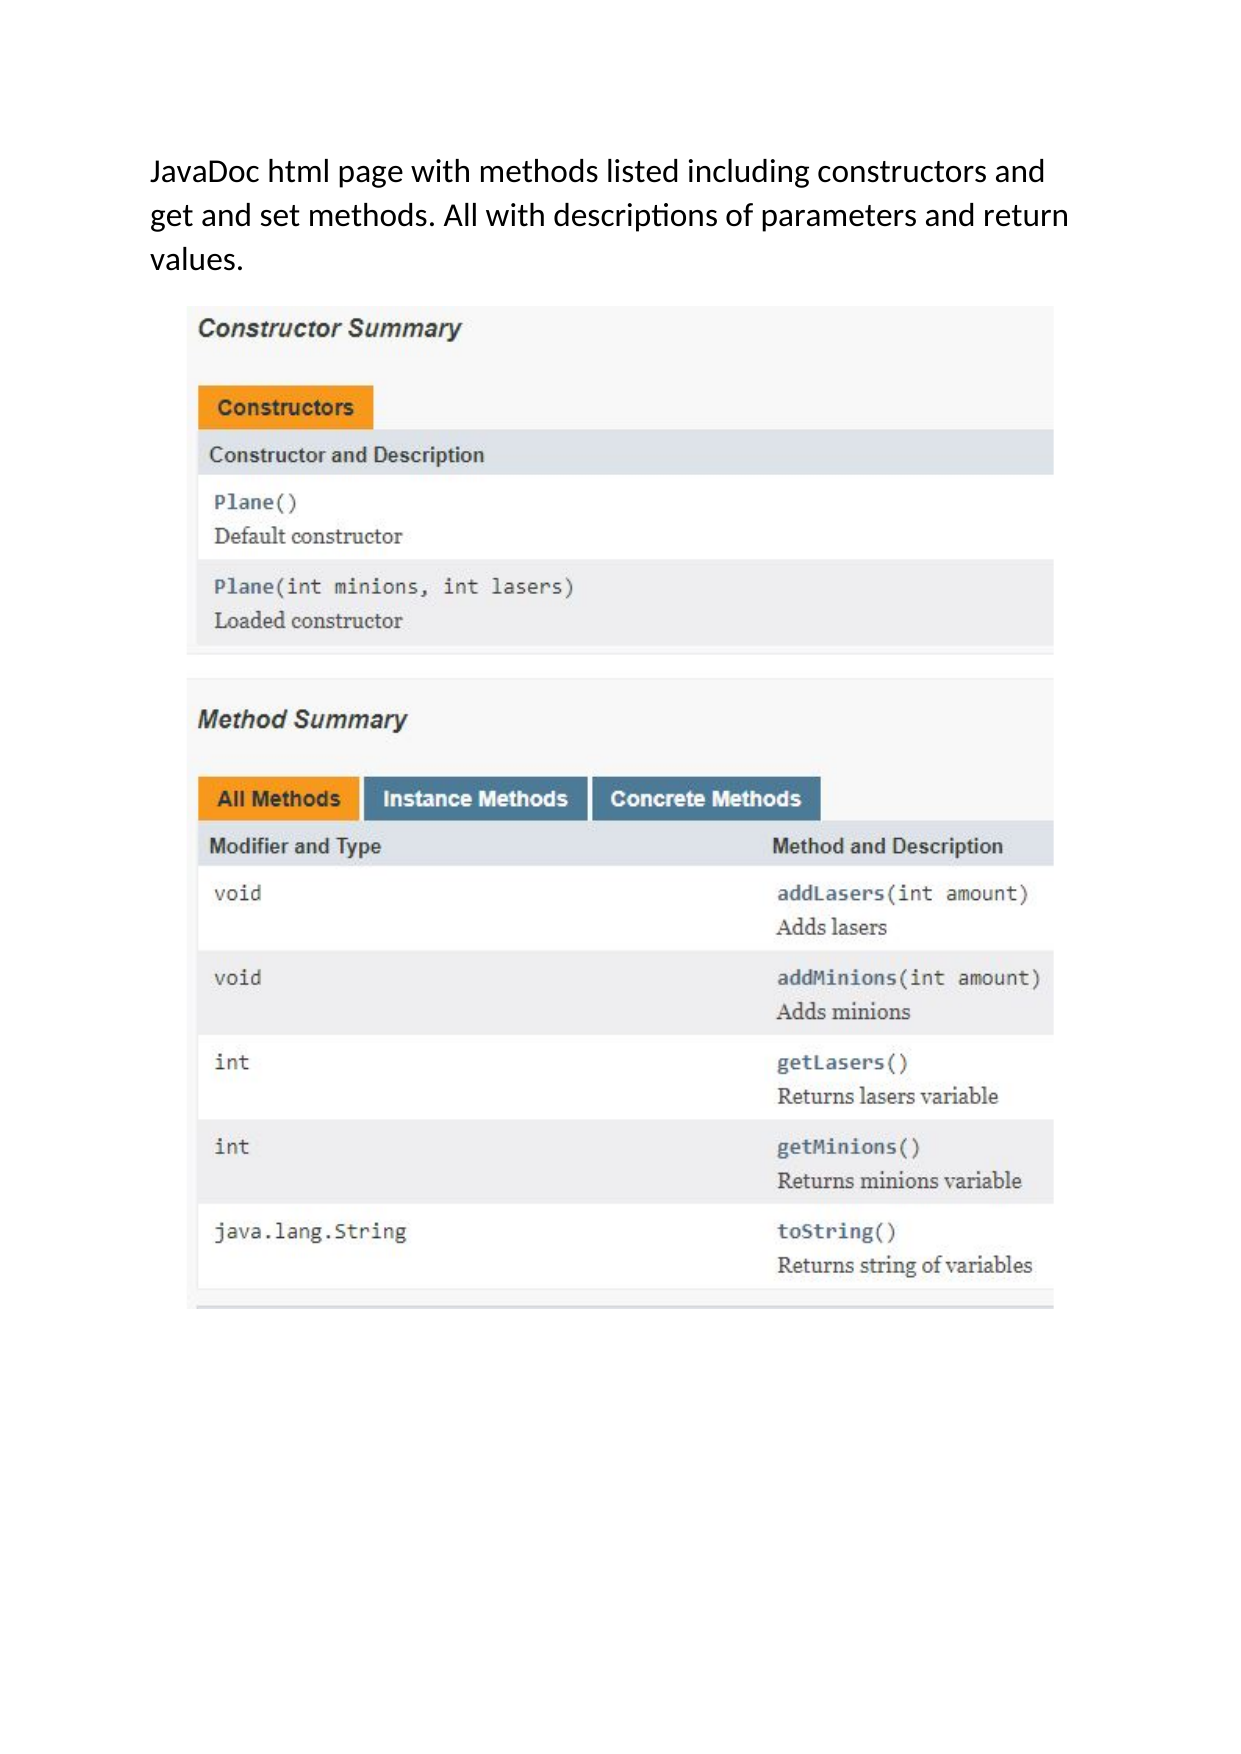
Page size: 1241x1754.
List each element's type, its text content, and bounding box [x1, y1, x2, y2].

picture [186, 306, 1054, 1309]
text JavaDoc html page with methods listed including constructors and get and set methods. All with descriptions of parameters and return values. [150, 150, 1090, 279]
